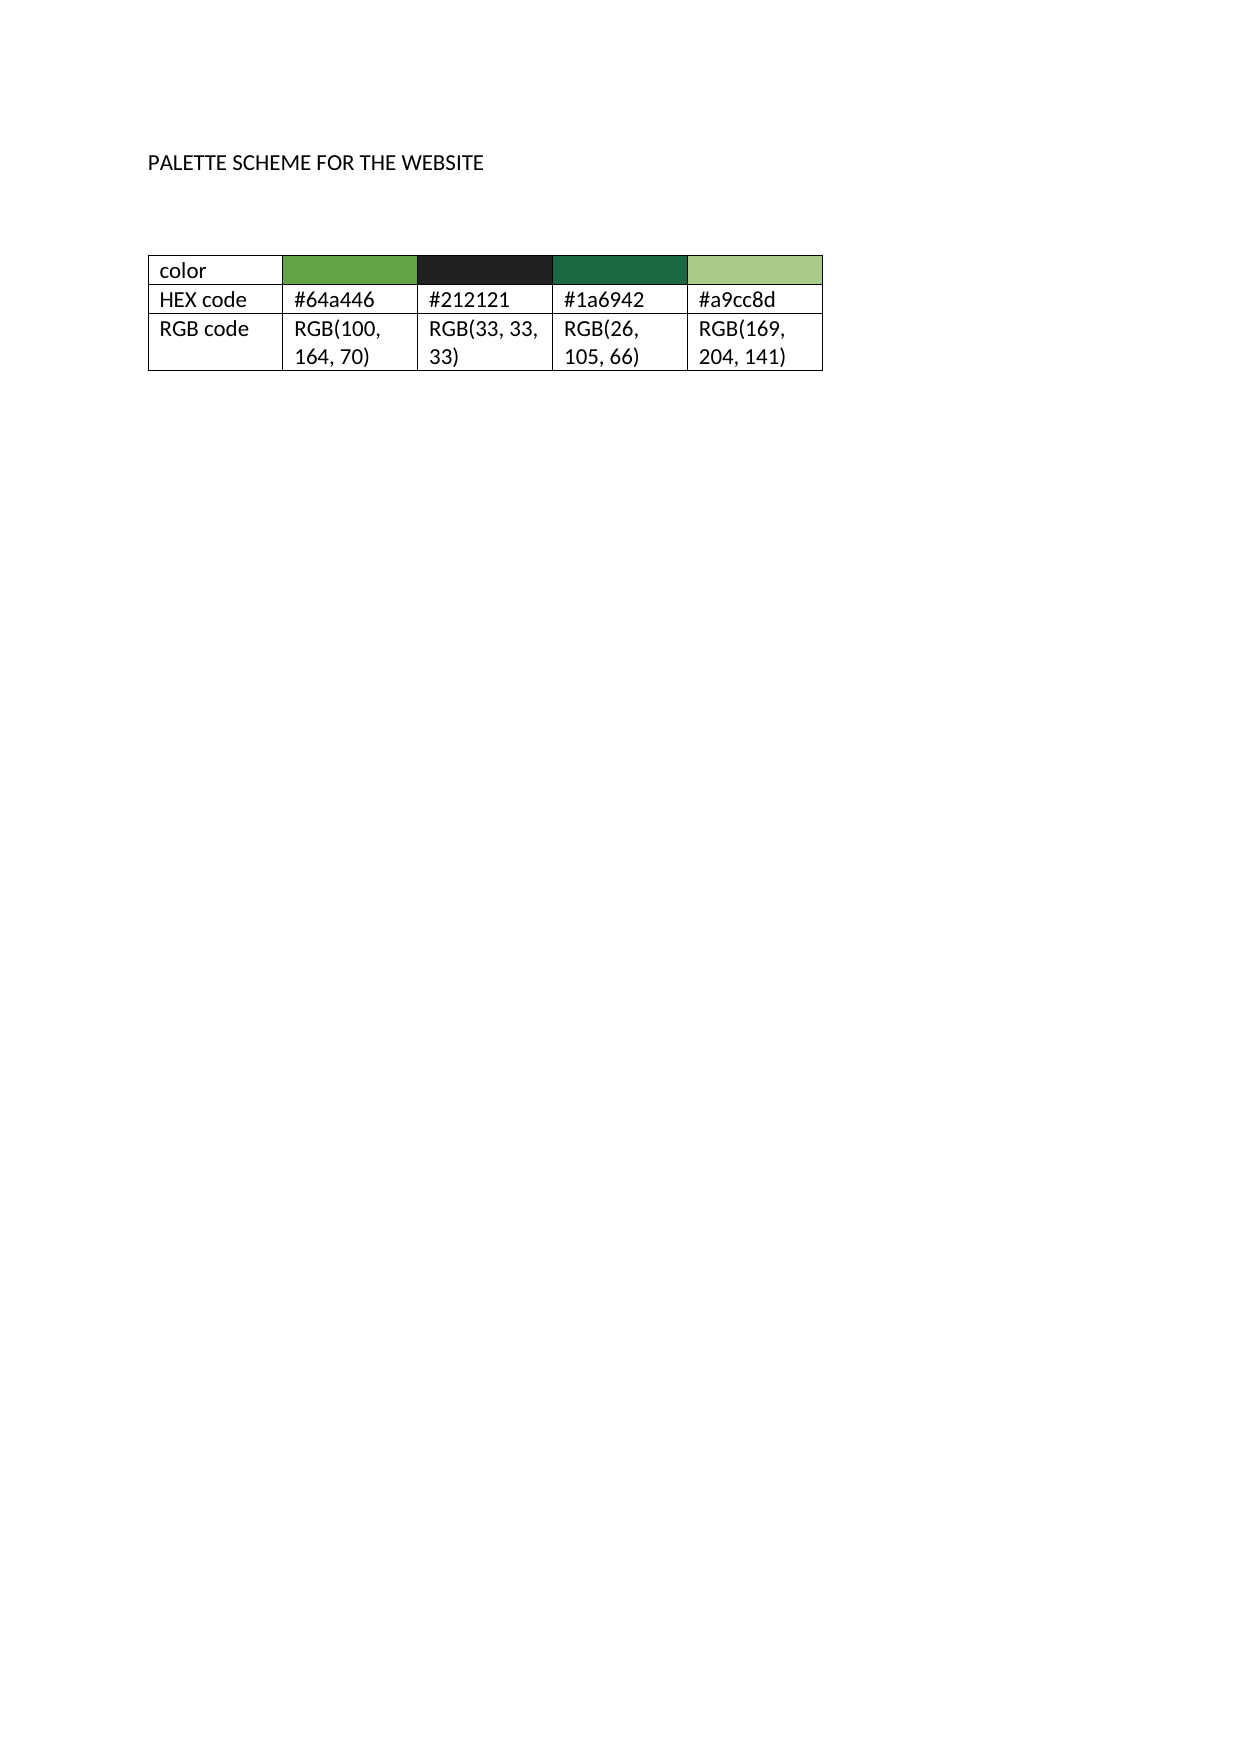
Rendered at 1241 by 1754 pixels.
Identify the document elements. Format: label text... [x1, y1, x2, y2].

table_cell #64a446 [283, 285, 417, 313]
table_header [283, 256, 417, 284]
table_cell #1a6942 [553, 285, 687, 313]
table_cell RGB(100, 164, 70) [283, 314, 417, 370]
table_header [418, 256, 552, 284]
table_header [553, 256, 687, 284]
table_cell #a9cc8d [688, 285, 822, 313]
table_cell HEX code [149, 285, 282, 313]
text PALETTE SCHEME FOR THE WEBSITE [148, 148, 1093, 236]
table_header [688, 256, 822, 284]
table_header color [149, 256, 282, 284]
table_cell RGB code [149, 314, 282, 370]
table_cell #212121 [418, 285, 552, 313]
table_cell RGB(169, 204, 141) [688, 314, 822, 370]
table_cell RGB(26, 105, 66) [553, 314, 687, 370]
table_cell RGB(33, 33, 33) [418, 314, 552, 370]
